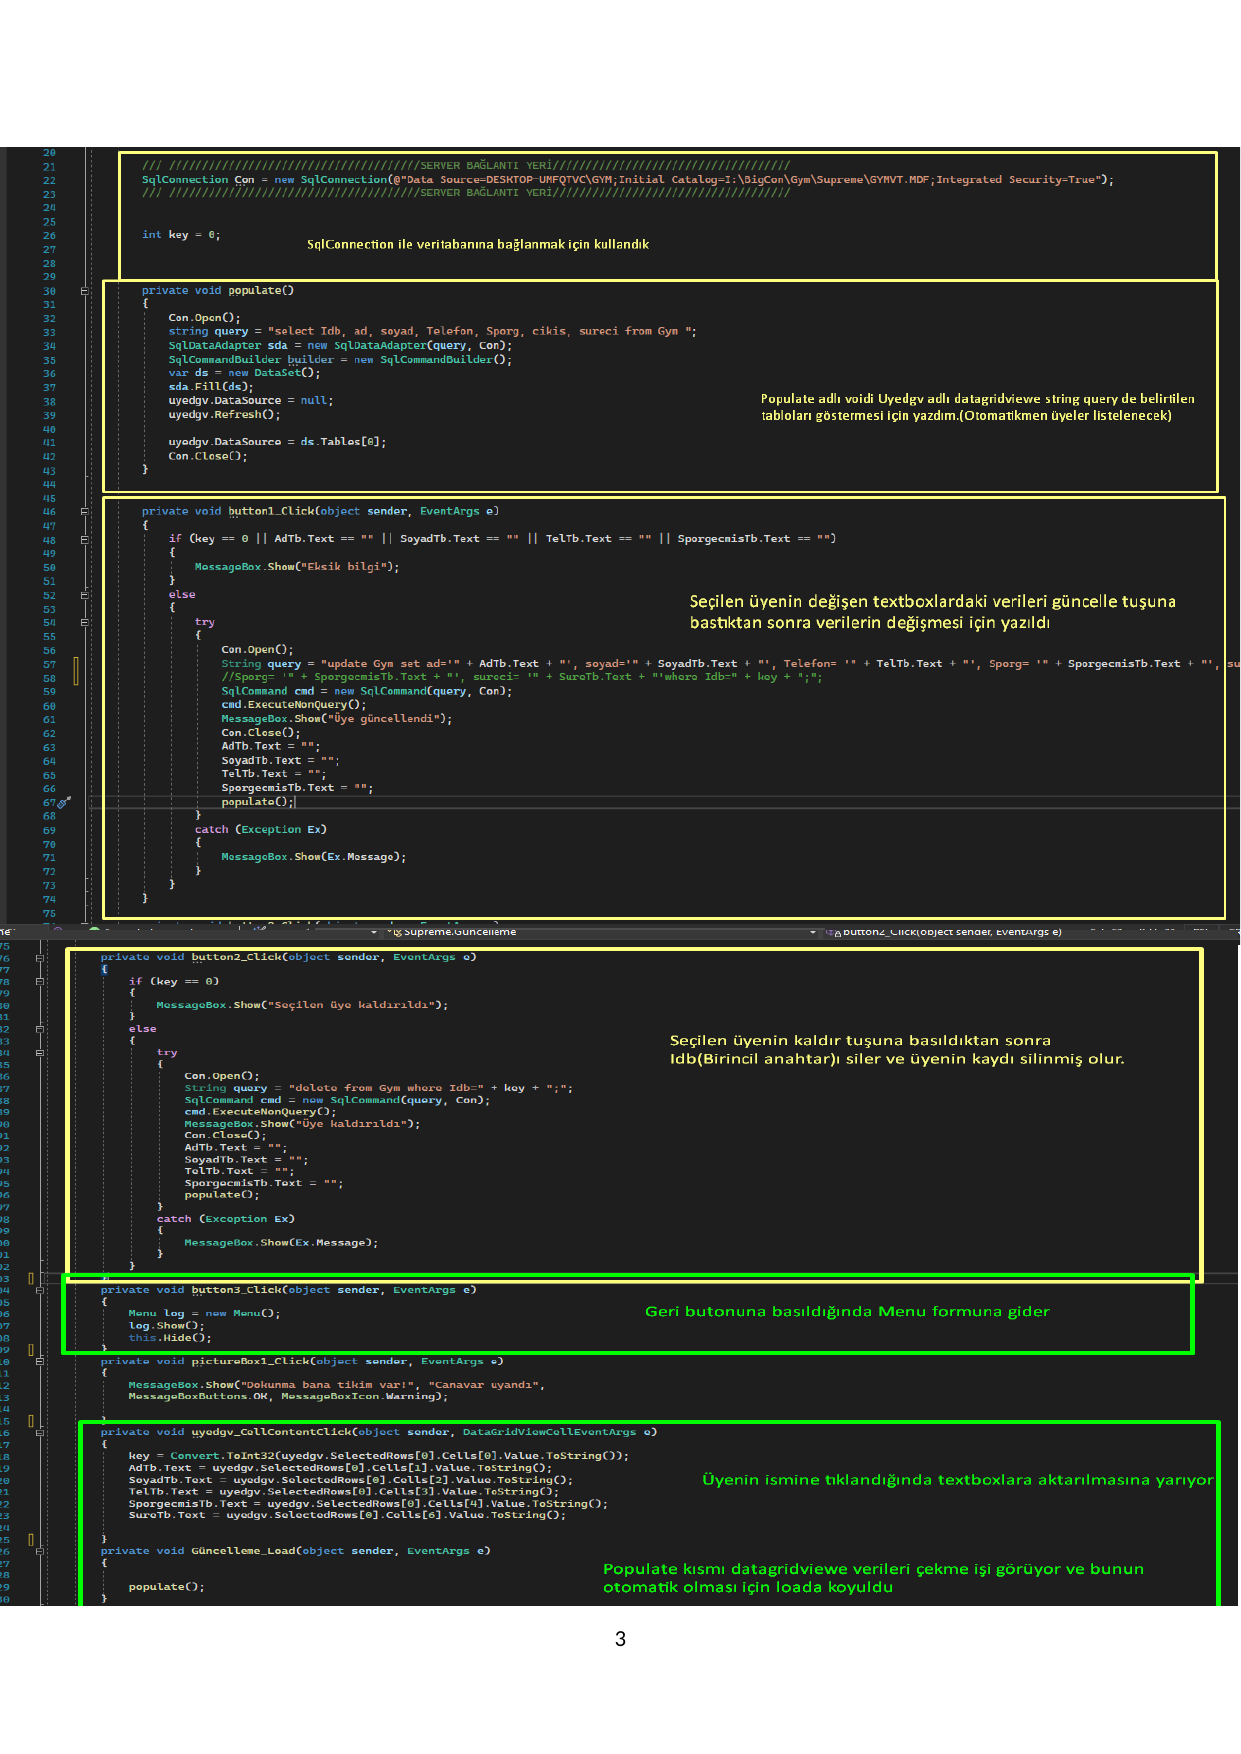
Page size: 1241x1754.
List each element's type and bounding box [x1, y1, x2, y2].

picture [0, 147, 1241, 1606]
